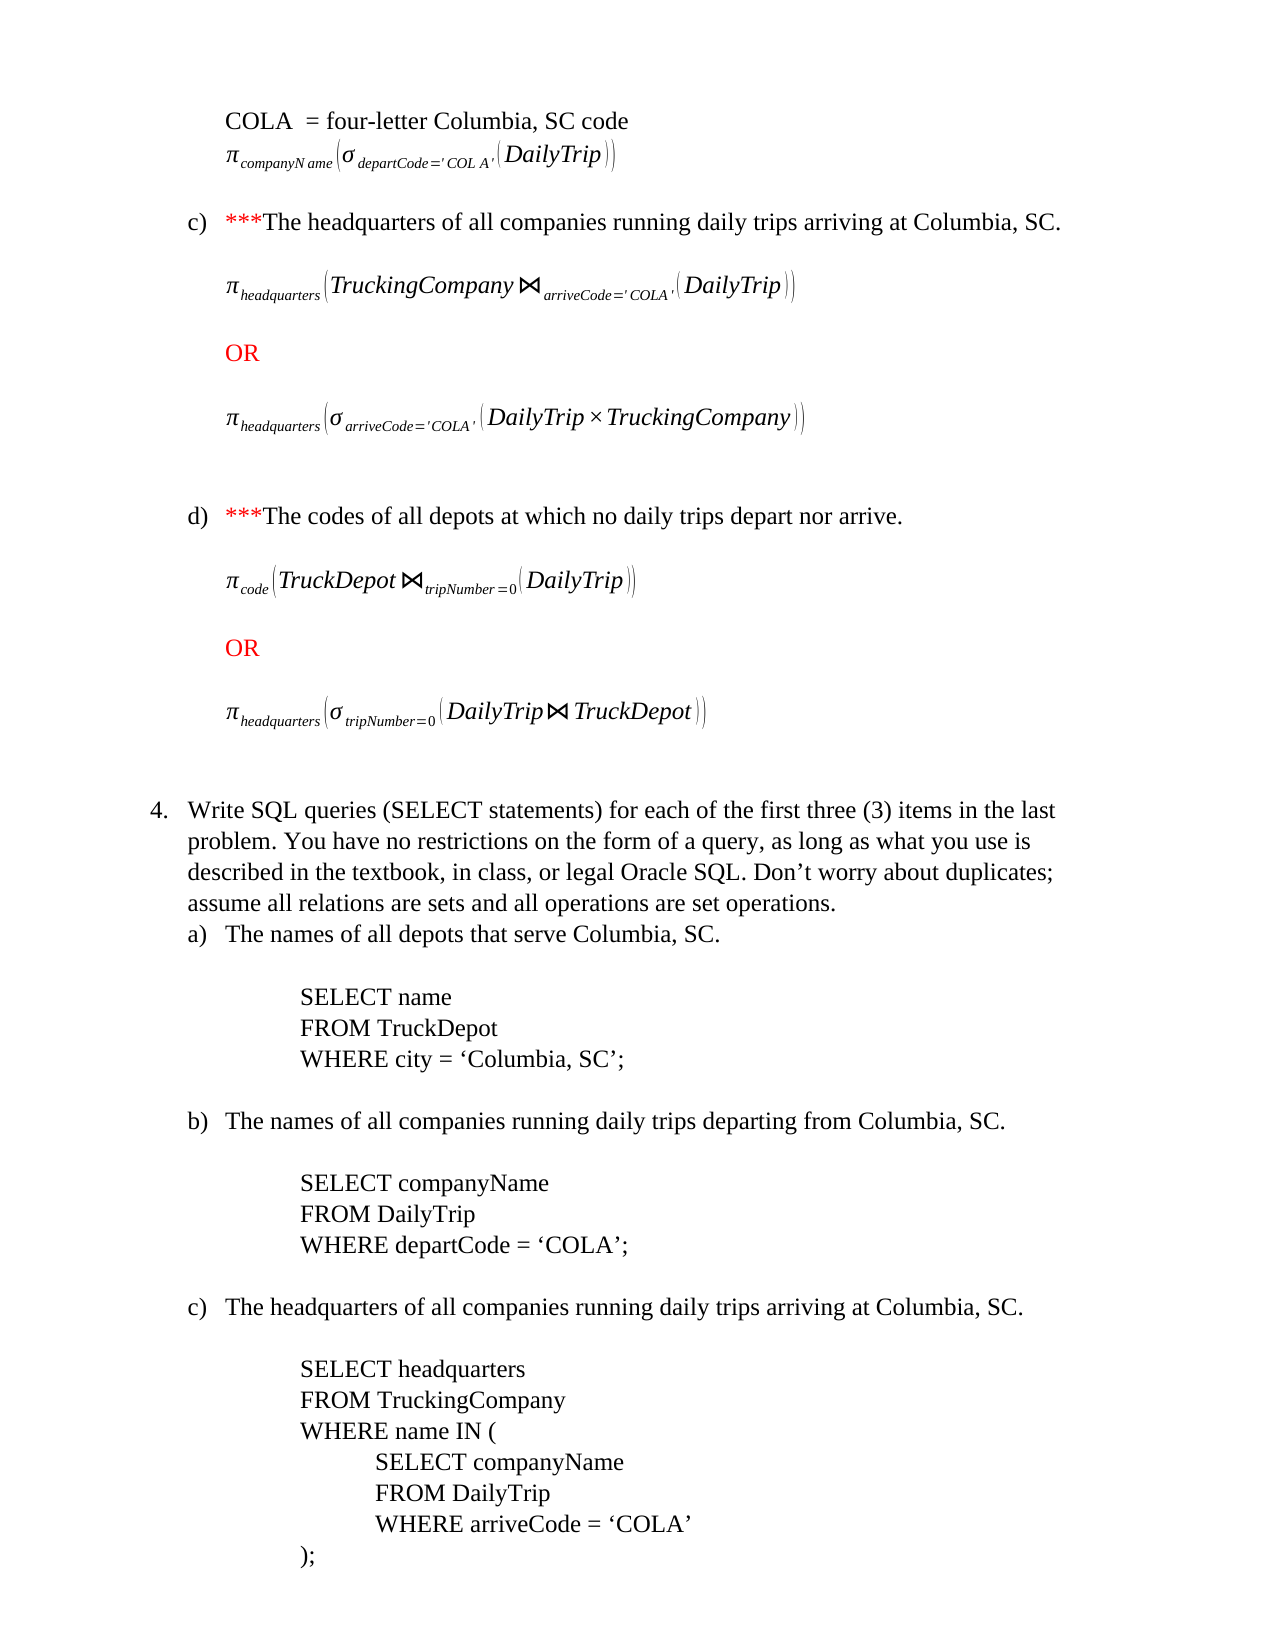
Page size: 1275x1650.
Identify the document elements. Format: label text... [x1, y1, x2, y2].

list COLA = four-letter Columbia, SC code [225, 106, 1125, 135]
list OR [225, 633, 1125, 661]
list The names of all companies running daily trips departing from Columbia, SC. [187, 1106, 1125, 1134]
list SELECT headquarters [300, 1354, 1125, 1383]
list ***The codes of all depots at which no daily trips depart nor arrive. [187, 501, 1125, 530]
text FROM DailyTrip [300, 1199, 1125, 1228]
text WHERE departCode = ‘COLA’; [300, 1230, 1125, 1259]
list FROM DailyTrip [300, 1478, 1125, 1507]
text SELECT name [300, 982, 1125, 1010]
list FROM TruckingCompany [300, 1385, 1125, 1414]
list The headquarters of all companies running daily trips arriving at Columbia, SC. [187, 1292, 1125, 1321]
text WHERE city = ‘Columbia, SC’; [300, 1044, 1125, 1072]
list Write SQL queries (SELECT statements) for each of the first three (3) items in the last problem. You have no restrictions on the form of a query, as long as what you use is described in the textbook, in class, or legal Oracle SQL. Don’t worry about duplicates; assume all relations are sets and all operations are set operations. [150, 795, 1125, 917]
list SELECT companyName [300, 1447, 1125, 1476]
list WHERE arriveCode = ‘COLA’ [300, 1509, 1125, 1538]
list WHERE name IN ( [300, 1416, 1125, 1445]
list OR [225, 338, 1125, 367]
text SELECT companyName [300, 1168, 1125, 1197]
list The names of all depots that serve Columbia, SC. [187, 919, 1125, 948]
list ); [300, 1540, 1125, 1569]
text FROM TruckDepot [300, 1013, 1125, 1041]
list ***The headquarters of all companies running daily trips arriving at Columbia, SC. [187, 207, 1125, 235]
